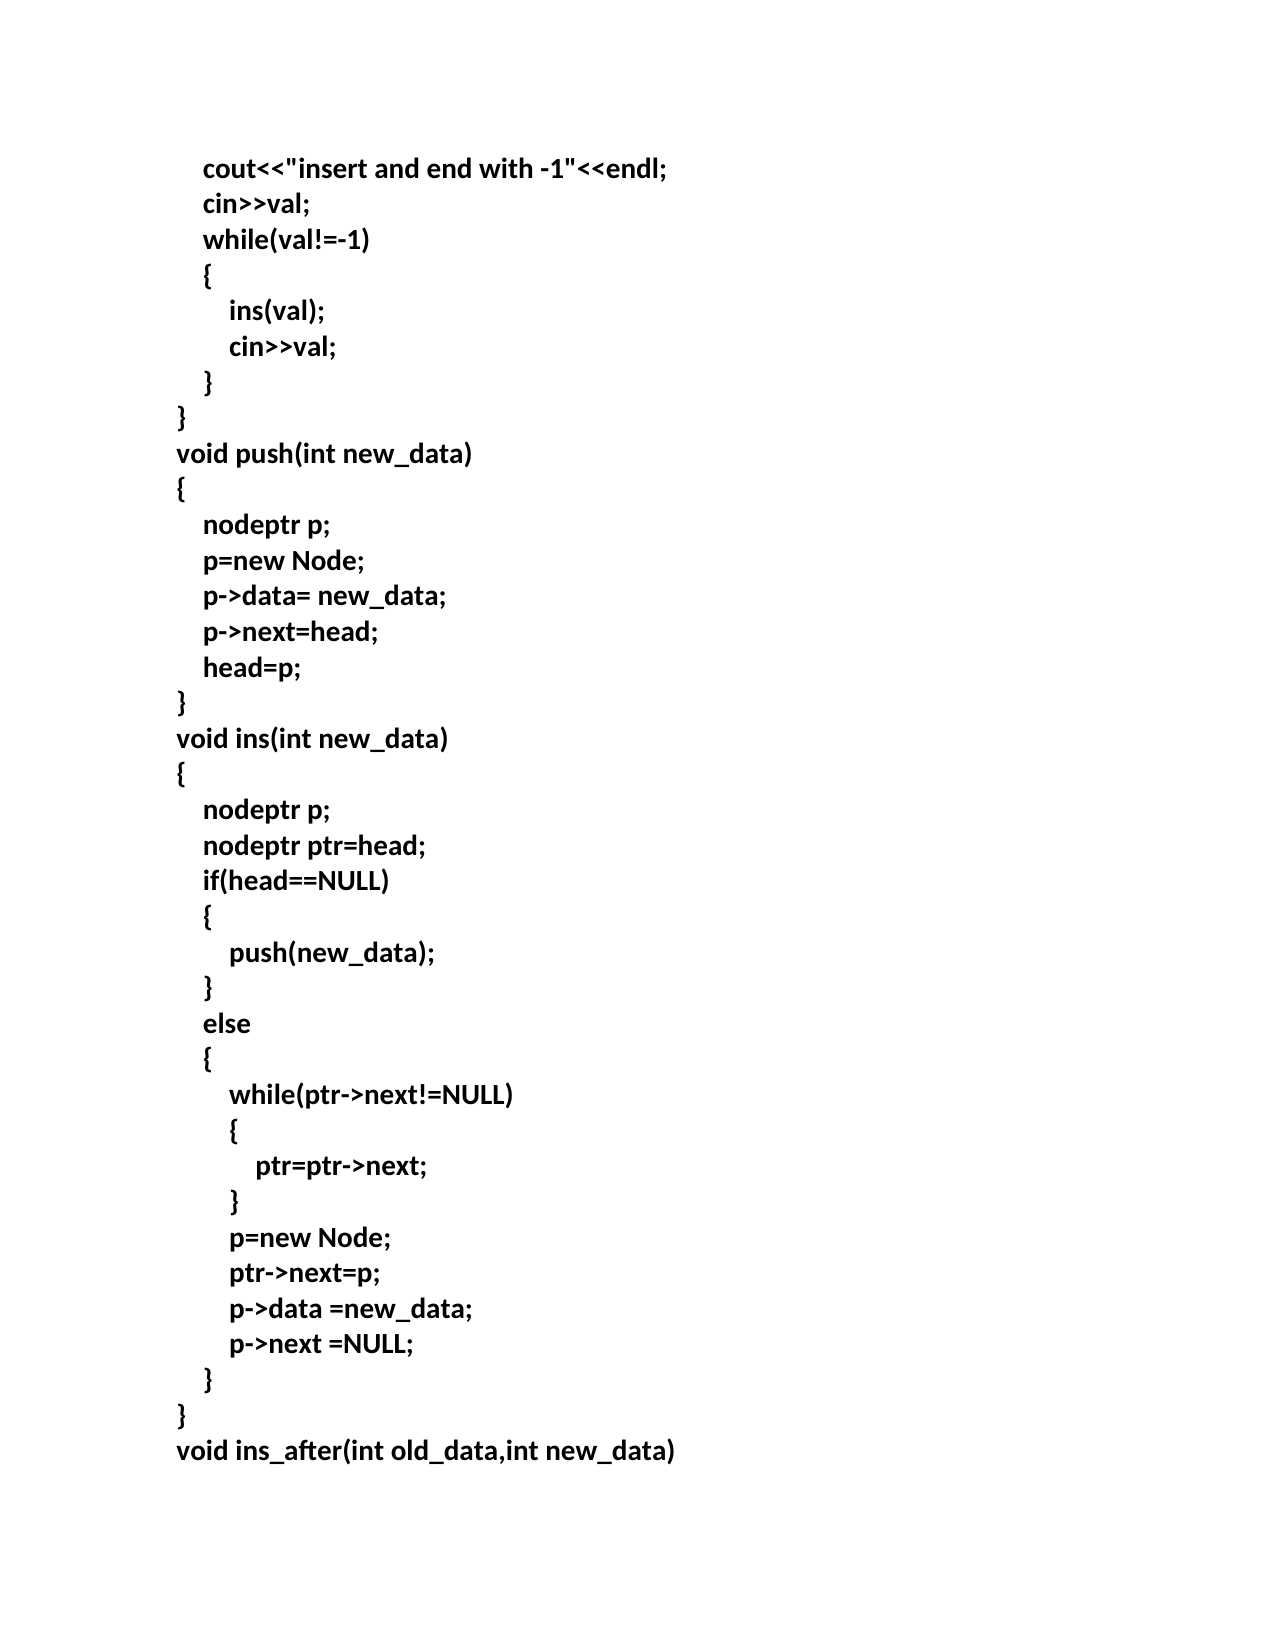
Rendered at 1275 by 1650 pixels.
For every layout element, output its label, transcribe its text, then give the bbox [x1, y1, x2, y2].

text cin>>val; [150, 328, 1125, 364]
text nodeptr ptr=head; [150, 827, 1125, 862]
text } [150, 1397, 1125, 1432]
text ptr->next=p; [150, 1254, 1125, 1290]
text cin>>val; [150, 186, 1125, 221]
text while(val!=-1) [150, 221, 1125, 257]
text { [150, 756, 1125, 791]
text { [150, 1041, 1125, 1076]
text while(ptr->next!=NULL) [150, 1076, 1125, 1112]
text } [150, 1183, 1125, 1219]
text ins(val); [150, 292, 1125, 328]
text p->next =NULL; [150, 1326, 1125, 1361]
text void ins_after(int old_data,int new_data) [150, 1432, 1125, 1468]
text head=p; [150, 649, 1125, 684]
text else [150, 1005, 1125, 1041]
text p->next=head; [150, 613, 1125, 649]
text ptr=ptr->next; [150, 1147, 1125, 1183]
text } [150, 684, 1125, 720]
text } [150, 1361, 1125, 1397]
text nodeptr p; [150, 506, 1125, 542]
text { [150, 898, 1125, 934]
text p=new Node; [150, 542, 1125, 577]
text nodeptr p; [150, 791, 1125, 827]
text } [150, 969, 1125, 1005]
text p->data= new_data; [150, 577, 1125, 613]
text p->data =new_data; [150, 1290, 1125, 1326]
text } [150, 364, 1125, 399]
text { [150, 471, 1125, 506]
text cout<<"insert and end with -1"<<endl; [150, 150, 1125, 186]
text { [150, 257, 1125, 292]
text } [150, 399, 1125, 435]
text void push(int new_data) [150, 435, 1125, 471]
text { [150, 1112, 1125, 1147]
text push(new_data); [150, 934, 1125, 969]
text if(head==NULL) [150, 862, 1125, 898]
text void ins(int new_data) [150, 720, 1125, 756]
text p=new Node; [150, 1219, 1125, 1254]
